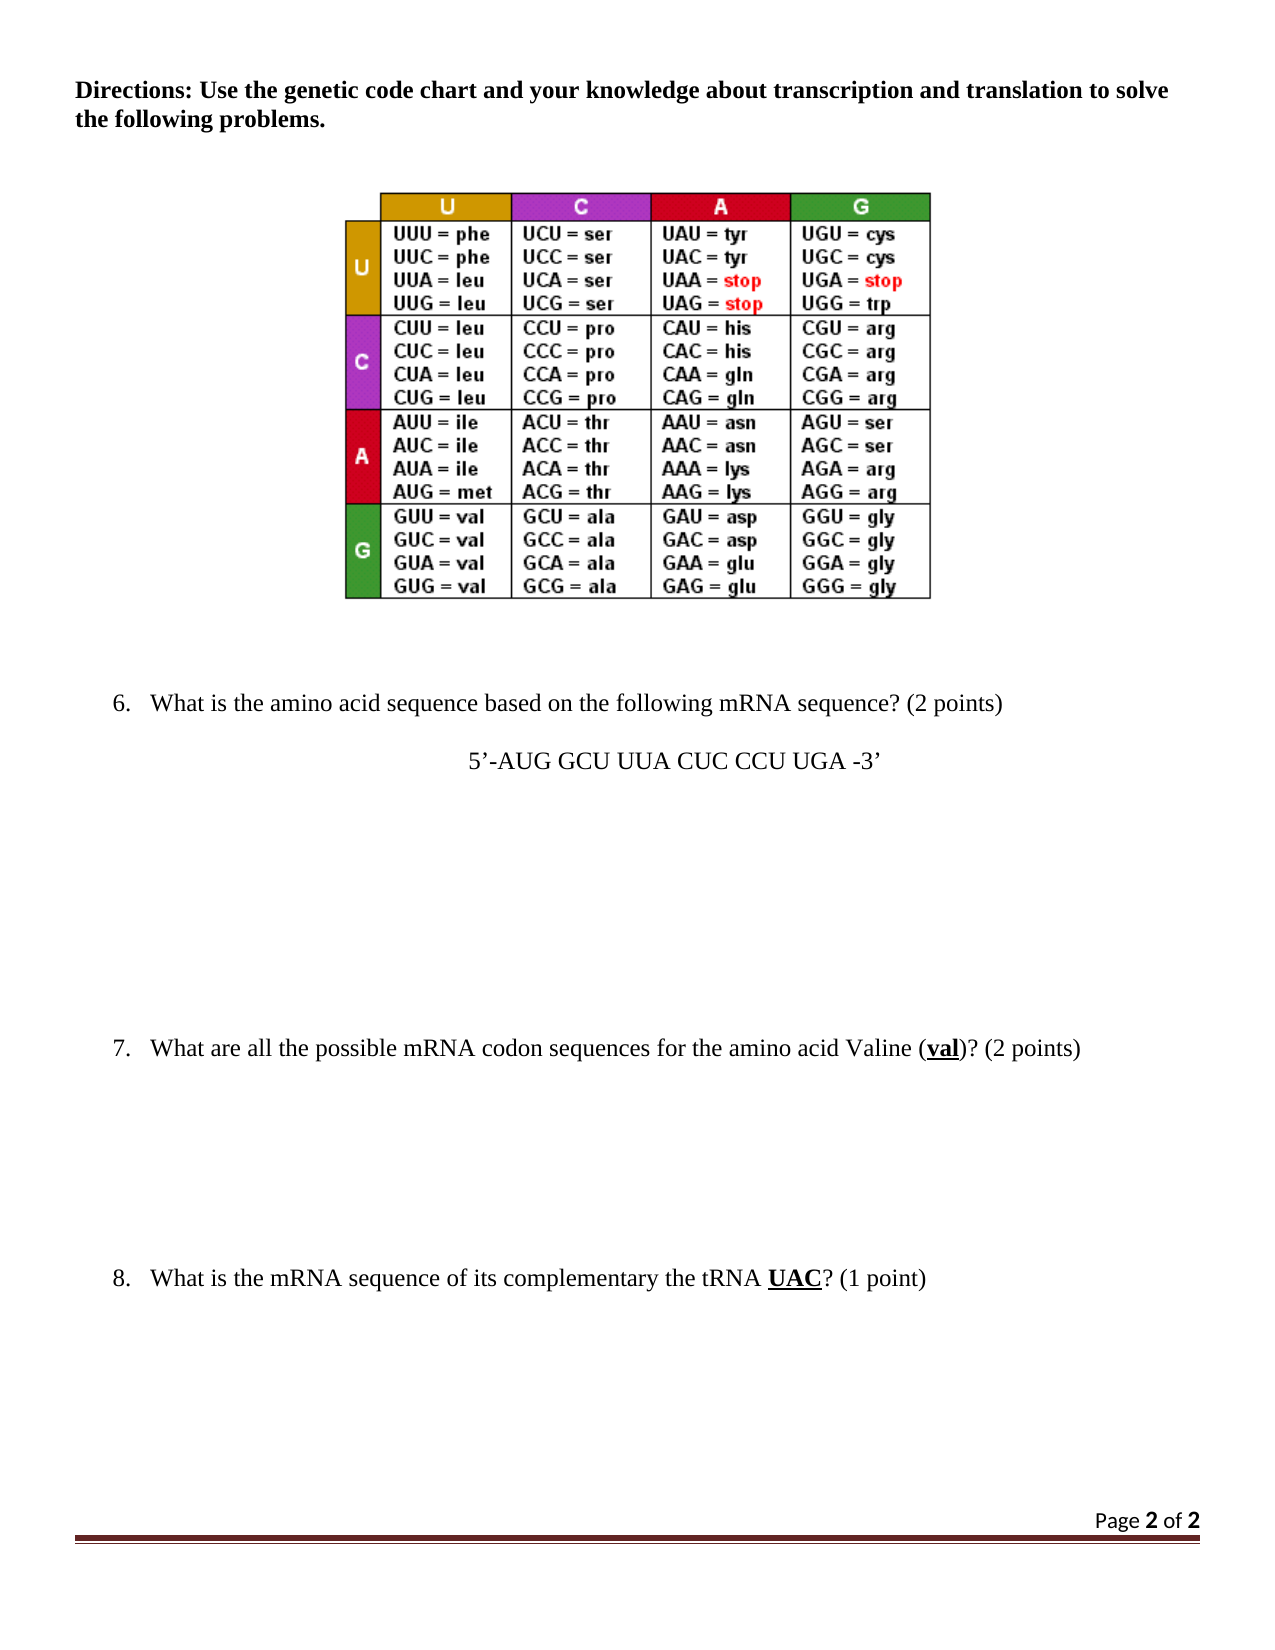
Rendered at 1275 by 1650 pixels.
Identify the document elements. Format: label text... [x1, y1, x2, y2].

list What is the amino acid sequence based on the following mRNA sequence? (2 points) [112, 688, 1200, 717]
picture [341, 190, 934, 602]
list 5’-AUG GCU UUA CUC CCU UGA -3’ [150, 746, 1200, 775]
list What are all the possible mRNA codon sequences for the amino acid Valine (val)? (2 points) [112, 1033, 1200, 1062]
list What is the mRNA sequence of its complementary the tRNA UAC? (1 point) [112, 1263, 1200, 1292]
text Directions: Use the genetic code chart and your knowledge about transcription and translation to solve the following problems. [75, 75, 1200, 132]
